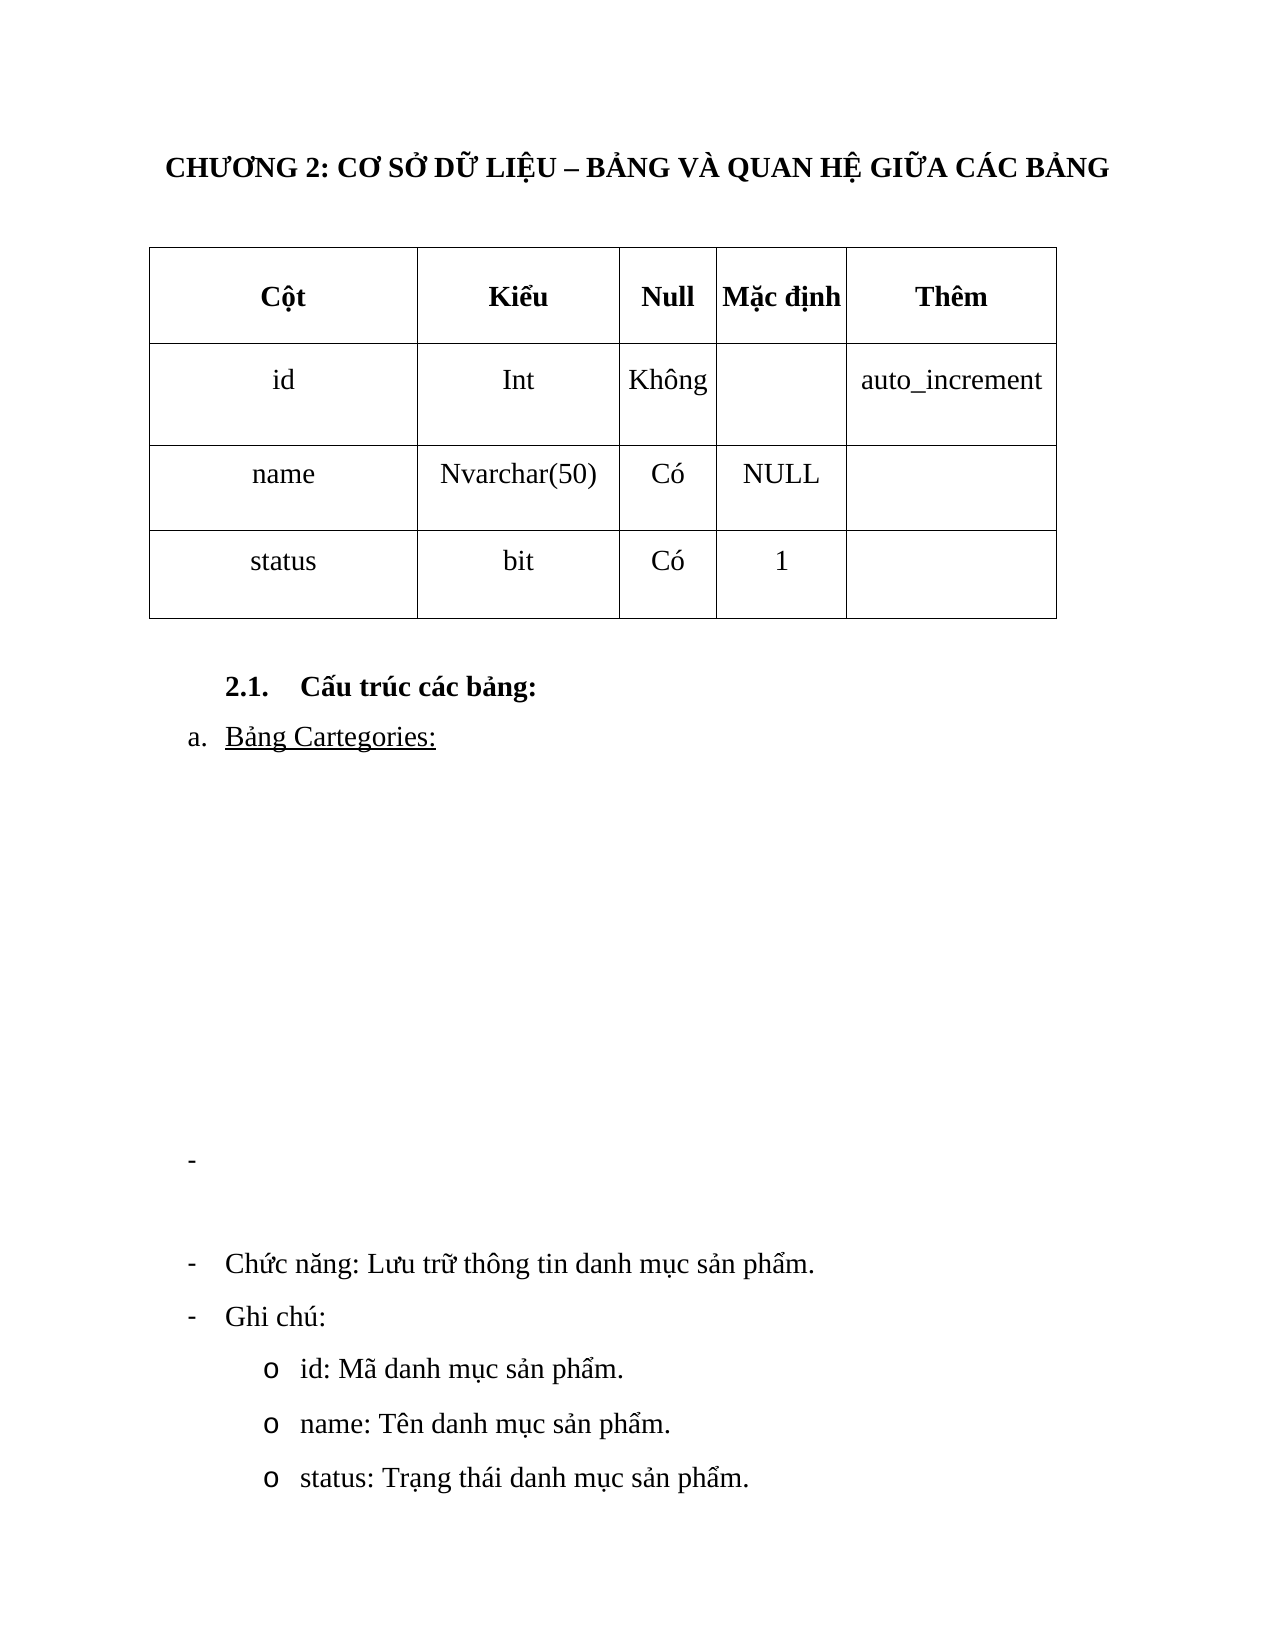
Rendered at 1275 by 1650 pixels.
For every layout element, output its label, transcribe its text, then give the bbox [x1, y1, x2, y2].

list name: Tên danh mục sản phẩm. [262, 1406, 1125, 1442]
table_cell 1 [717, 531, 846, 617]
table_cell status [150, 531, 417, 617]
table_cell auto_increment [847, 344, 1056, 445]
subtitle CHƯƠNG 2: CƠ SỞ DỮ LIỆU – BẢNG VÀ QUAN HỆ GIỮA CÁC BẢNG [150, 150, 1125, 183]
list Cấu trúc các bảng: [225, 334, 1125, 702]
table_cell bit [418, 531, 619, 617]
list status: Trạng thái danh mục sản phẩm. [262, 1460, 1125, 1496]
table_cell [847, 531, 1056, 617]
table_cell Int [418, 344, 619, 445]
table_header Mặc định [717, 248, 846, 343]
table_cell [717, 344, 846, 445]
table_cell name [150, 446, 417, 530]
table_cell id [150, 344, 417, 445]
list Chức năng: Lưu trữ thông tin danh mục sản phẩm. [187, 1245, 1125, 1280]
table_cell [847, 446, 1056, 530]
list Bảng Cartegories: [187, 719, 1125, 753]
list Ghi chú: [187, 1298, 1125, 1334]
table_header Kiểu [418, 248, 619, 343]
table_cell Có [620, 446, 716, 530]
table_cell Nvarchar(50) [418, 446, 619, 530]
table_header Cột [150, 248, 417, 343]
table_cell NULL [717, 446, 846, 530]
table_cell Không [620, 344, 716, 445]
list id: Mã danh mục sản phẩm. [262, 1352, 1125, 1388]
table_header Thêm [847, 248, 1056, 343]
table_header Null [620, 248, 716, 343]
table_cell Có [620, 531, 716, 617]
